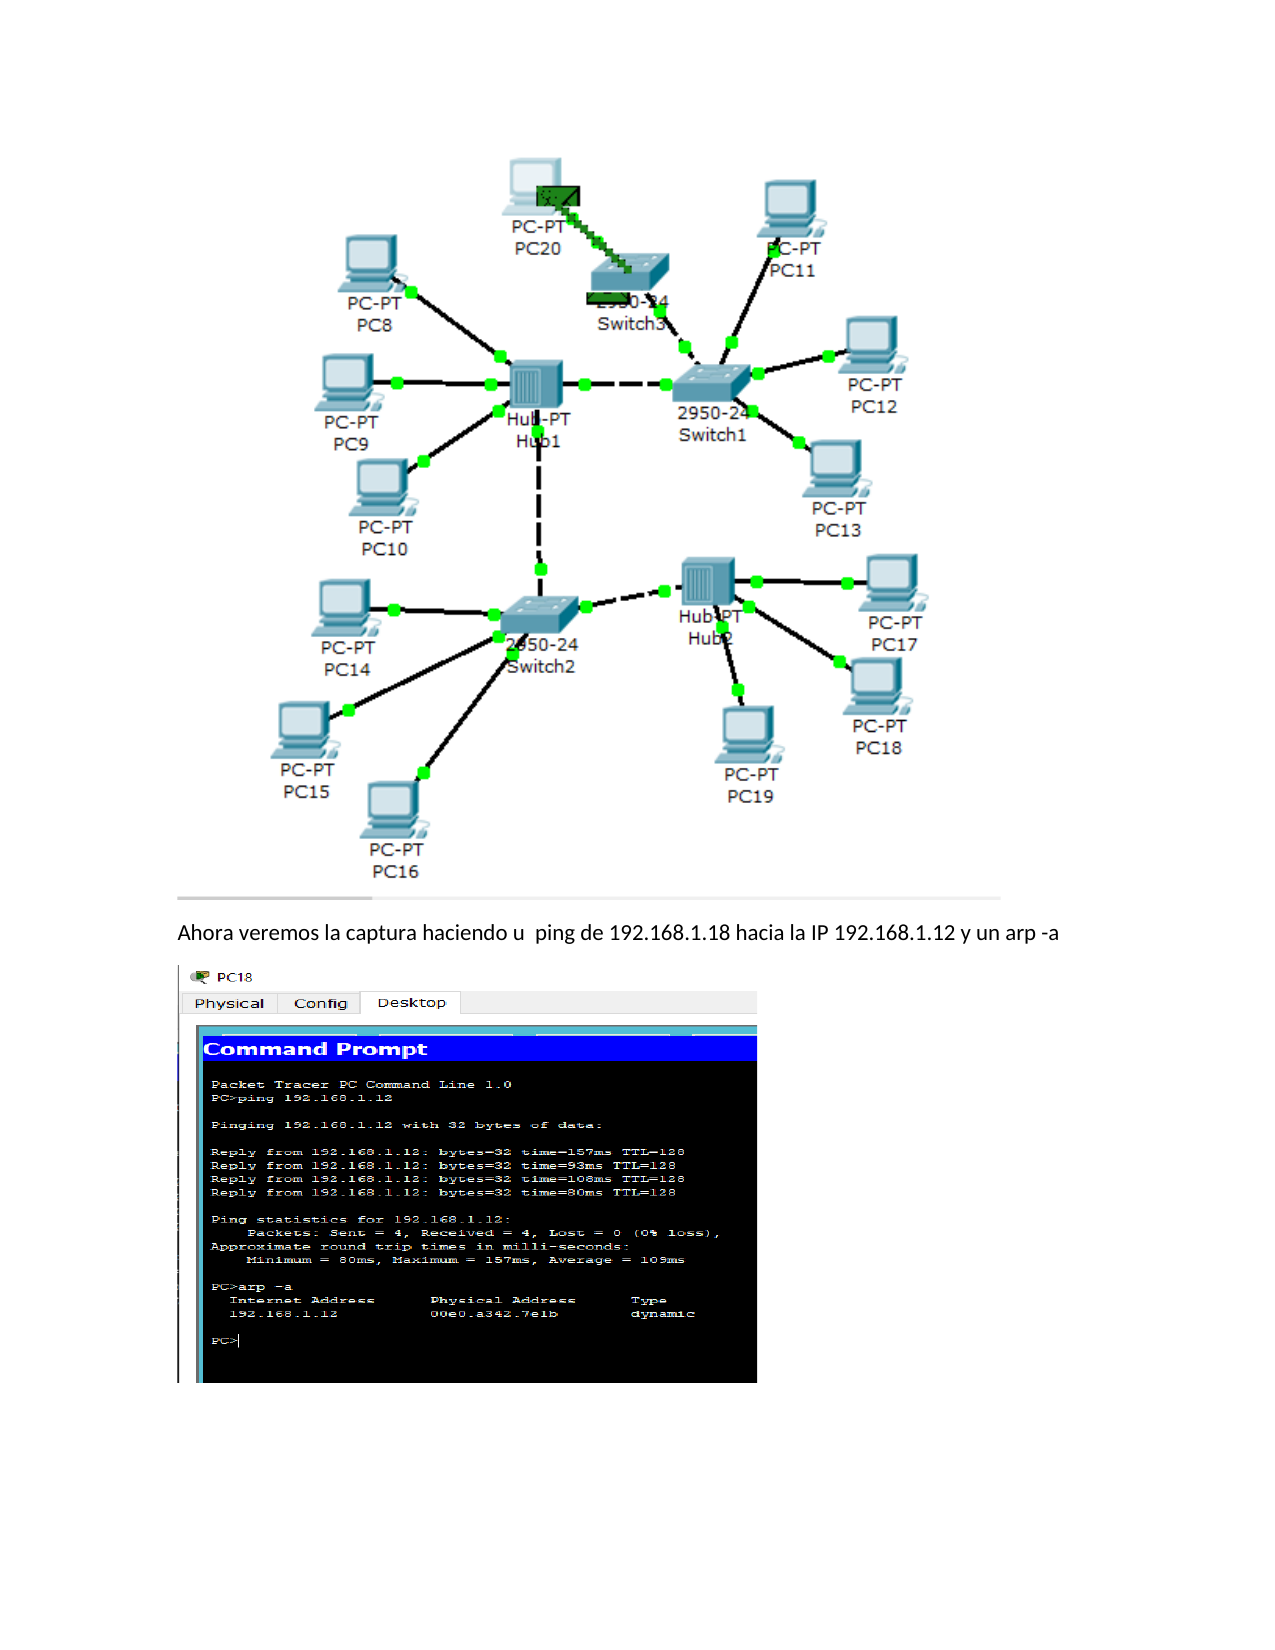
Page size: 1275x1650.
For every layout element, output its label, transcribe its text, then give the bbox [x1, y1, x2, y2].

text Ahora veremos la captura haciendo u ping de 192.168.1.18 hacia la IP 192.168.1.12 y un arp -a [177, 918, 1098, 946]
picture [177, 147, 1001, 900]
picture [177, 965, 758, 1383]
